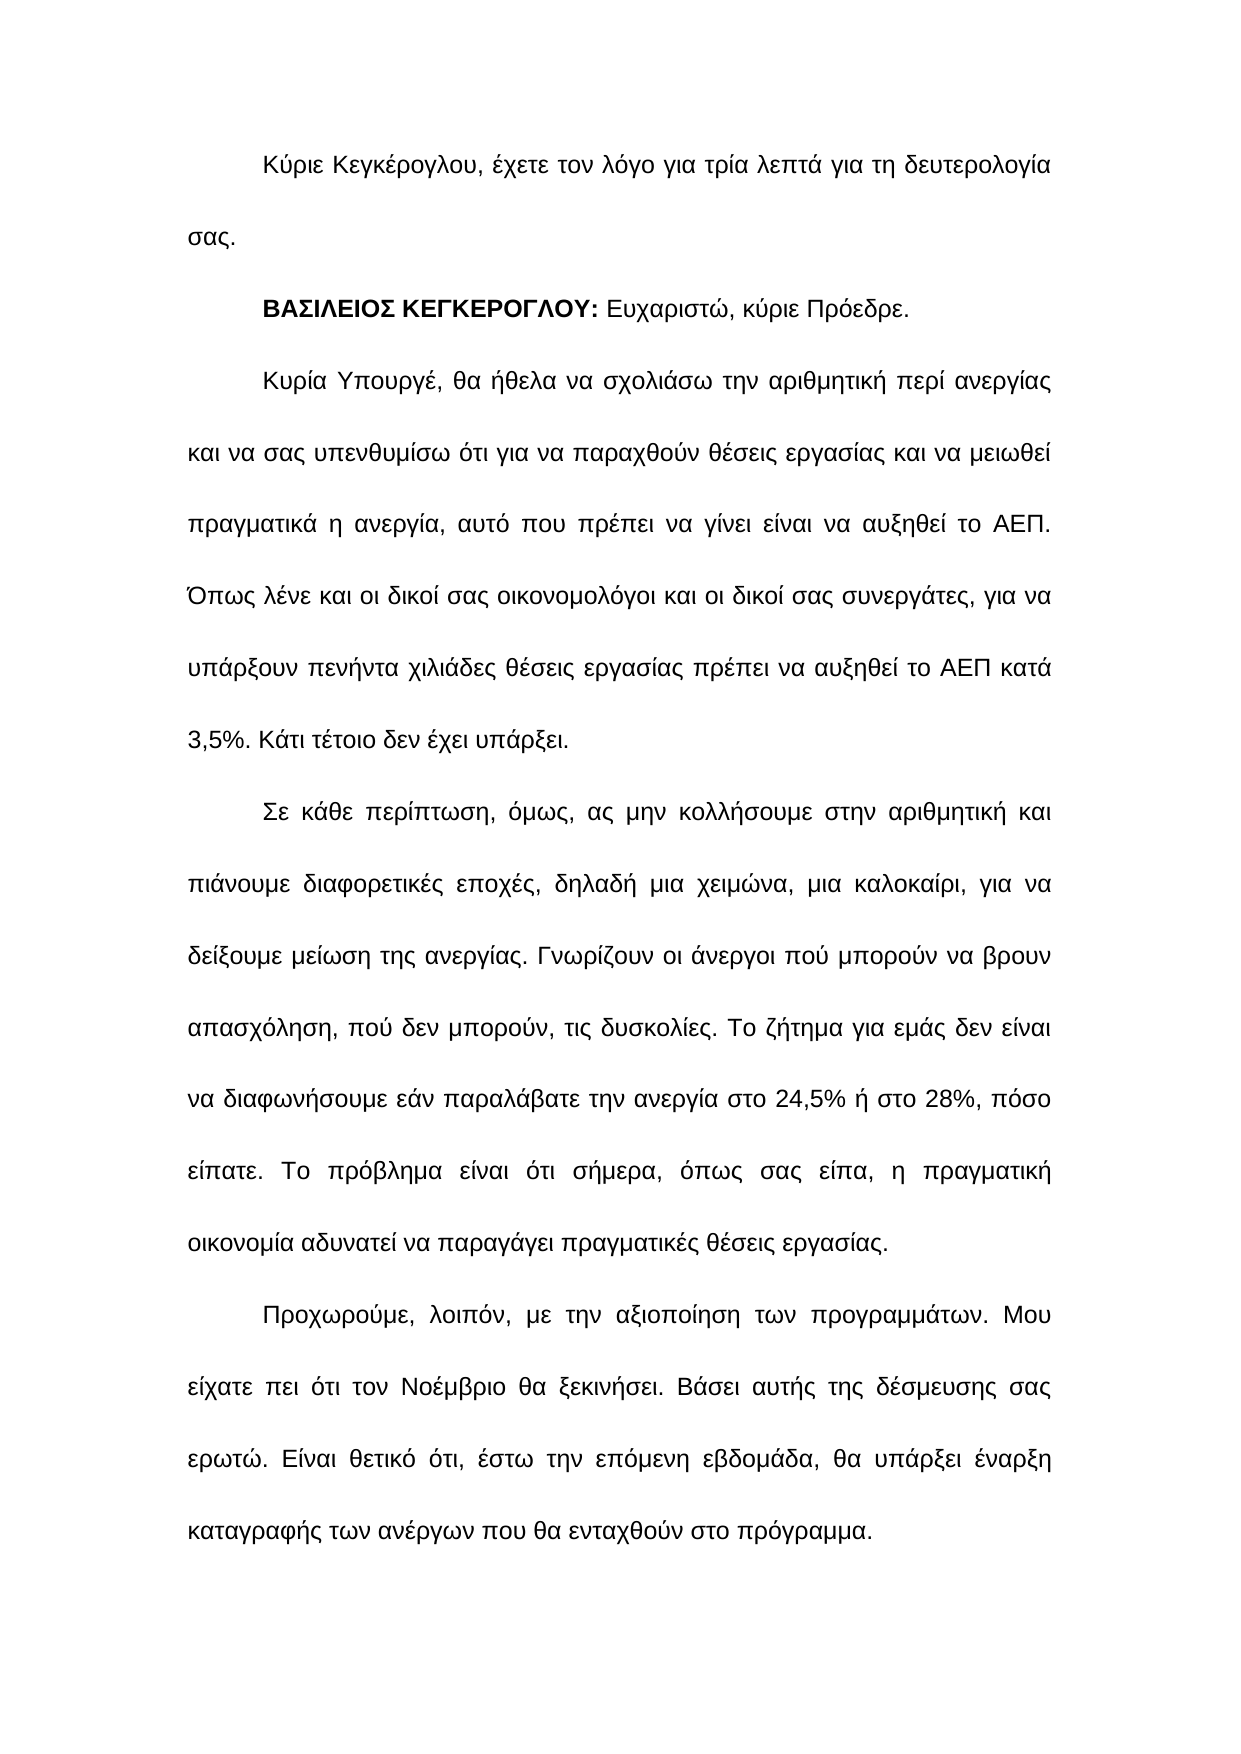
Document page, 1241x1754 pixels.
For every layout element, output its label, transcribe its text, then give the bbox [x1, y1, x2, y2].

text Κυρία Υπουργέ, θα ήθελα να σχολιάσω την αριθμητική περί ανεργίας και να σας υπενθυμίσω ότι για να παραχθούν θέσεις εργασίας και να μειωθεί πραγματικά η ανεργία, αυτό που πρέπει να γίνει είναι να αυξηθεί το ΑΕΠ. Όπως λένε και οι δικοί σας οικονομολόγοι και οι δικοί σας συνεργάτες, για να υπάρξουν πενήντα χιλιάδες θέσεις εργασίας πρέπει να αυξηθεί το ΑΕΠ κατά 3,5%. Κάτι τέτοιο δεν έχει υπάρξει. [187, 366, 1053, 754]
text Προχωρούμε, λοιπόν, με την αξιοποίηση των προγραμμάτων. Μου είχατε πει ότι τον Νοέμβριο θα ξεκινήσει. Βάσει αυτής της δέσμευσης σας ερωτώ. Είναι θετικό ότι, έστω την επόμενη εβδομάδα, θα υπάρξει έναρξη καταγραφής των ανέργων που θα ενταχθούν στο πρόγραμμα. [187, 1300, 1053, 1544]
text ΒΑΣΙΛΕΙΟΣ ΚΕΓΚΕΡΟΓΛΟΥ: Ευχαριστώ, κύριε Πρόεδρε. [187, 294, 1053, 322]
text Κύριε Κεγκέρογλου, έχετε τον λόγο για τρία λεπτά για τη δευτερολογία σας. [187, 150, 1053, 251]
text Σε κάθε περίπτωση, όμως, ας μην κολλήσουμε στην αριθμητική και πιάνουμε διαφορετικές εποχές, δηλαδή μια χειμώνα, μια καλοκαίρι, για να δείξουμε μείωση της ανεργίας. Γνωρίζουν οι άνεργοι πού μπορούν να βρουν απασχόληση, πού δεν μπορούν, τις δυσκολίες. Το ζήτημα για εμάς δεν είναι να διαφωνήσουμε εάν παραλάβατε την ανεργία στο 24,5% ή στο 28%, πόσο είπατε. Το πρόβλημα είναι ότι σήμερα, όπως σας είπα, η πραγματική οικονομία αδυνατεί να παραγάγει πραγματικές θέσεις εργασίας. [187, 797, 1053, 1257]
